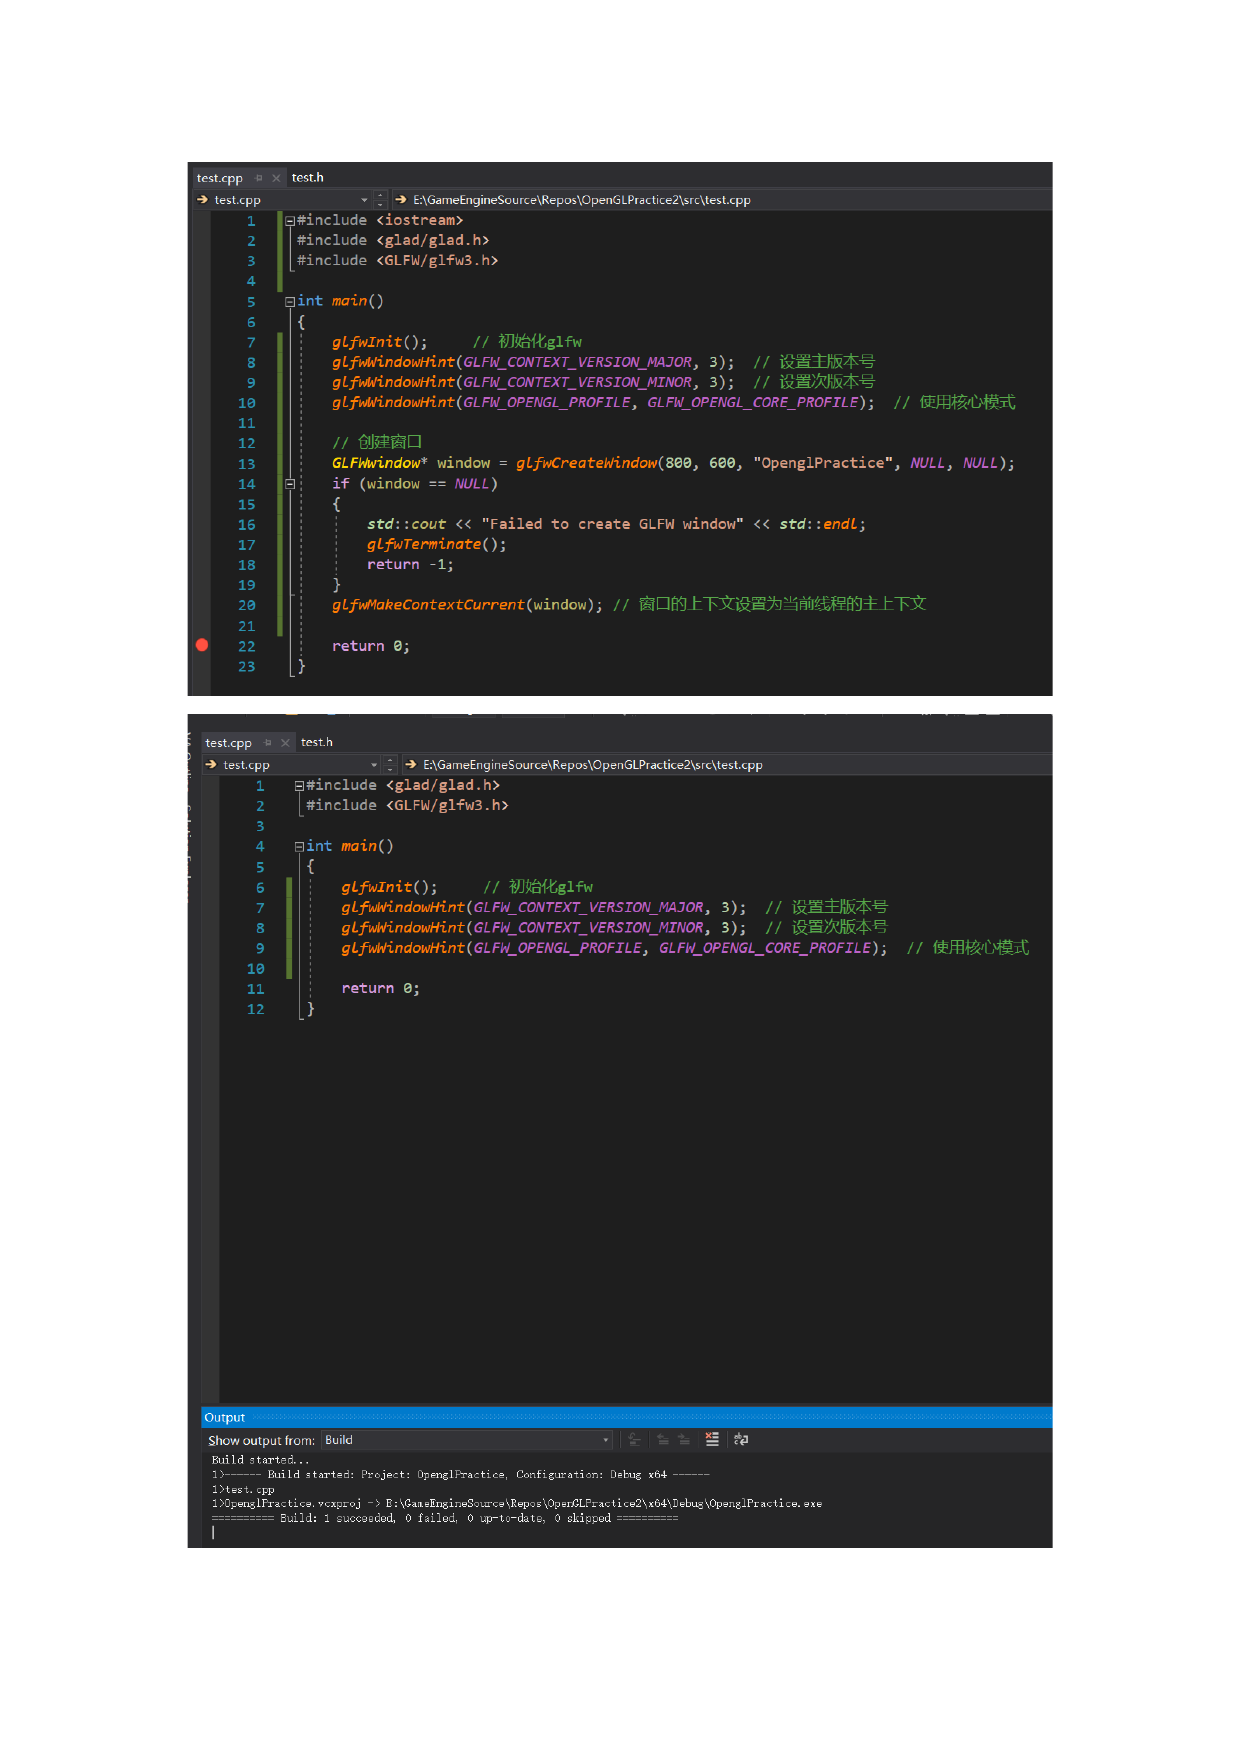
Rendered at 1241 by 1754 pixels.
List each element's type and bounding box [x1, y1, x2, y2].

picture [187, 162, 1053, 696]
picture [187, 714, 1053, 1548]
